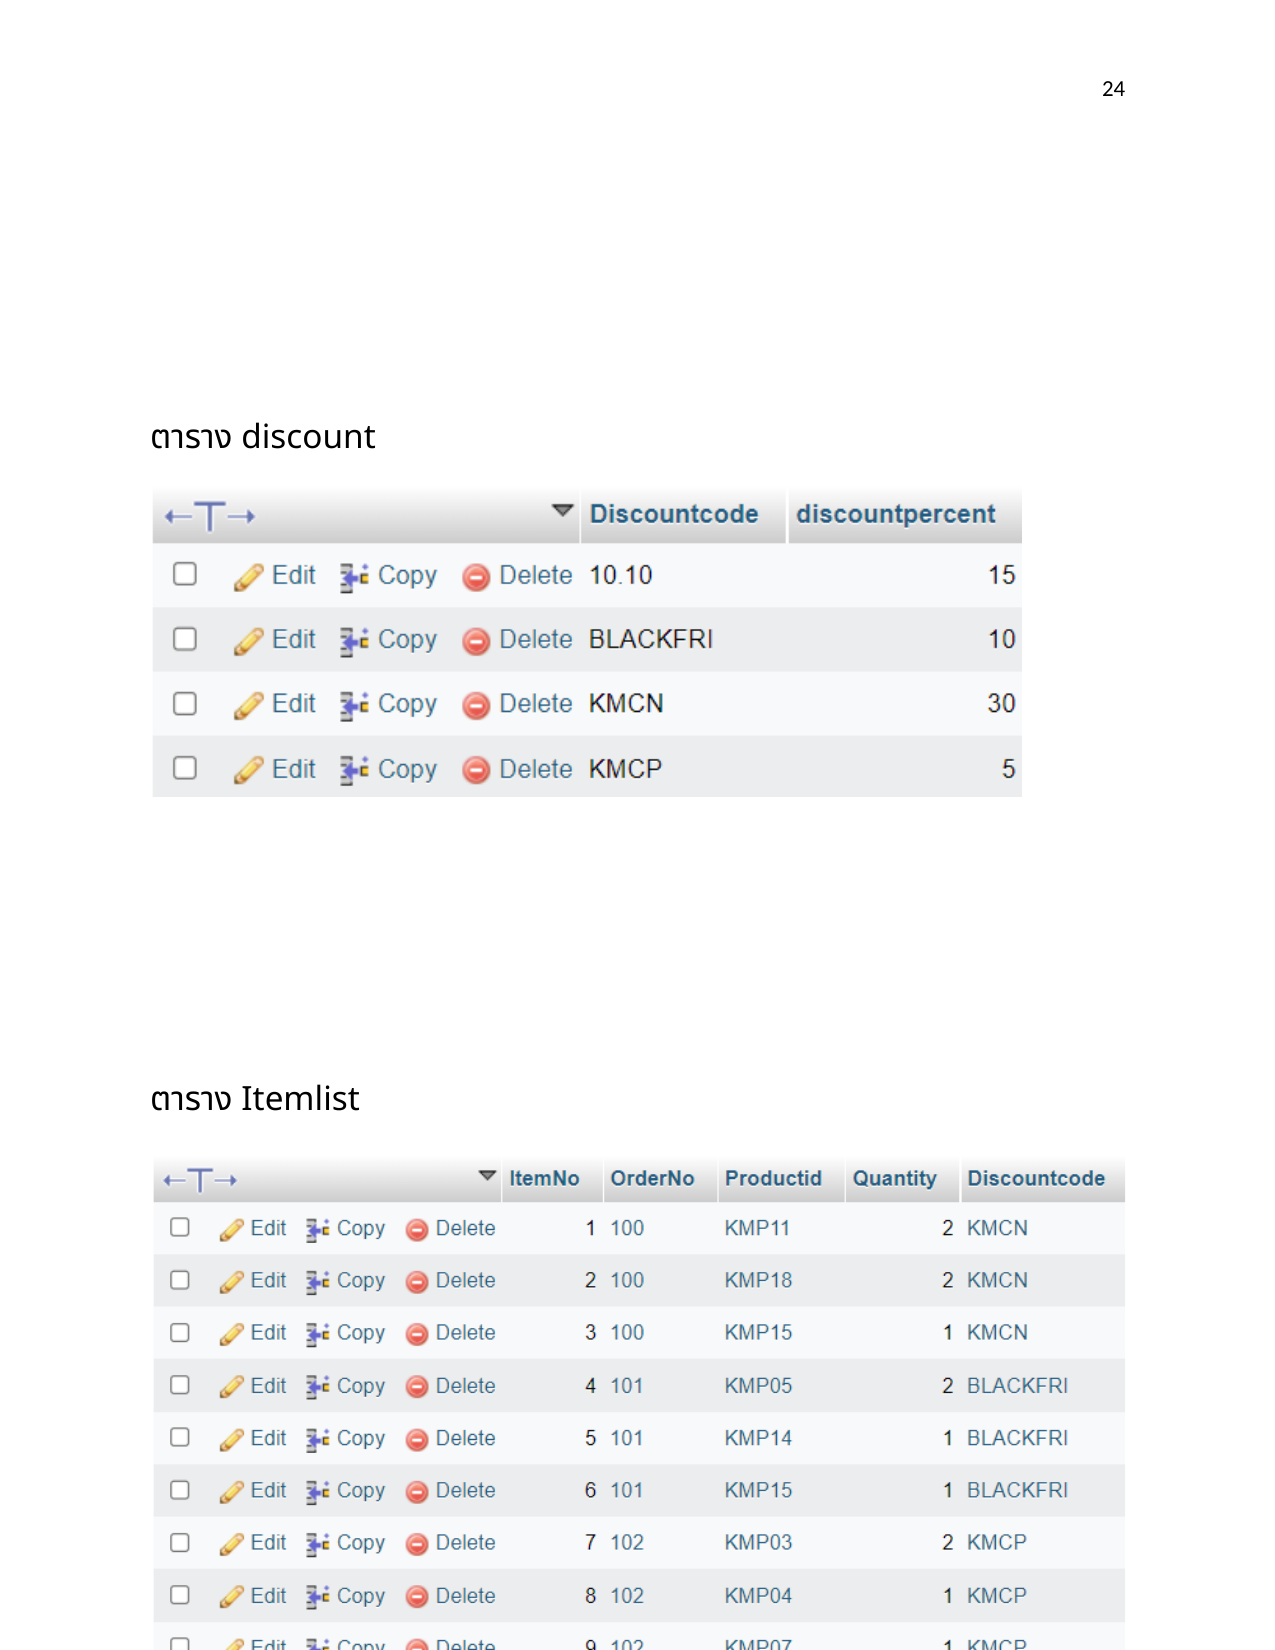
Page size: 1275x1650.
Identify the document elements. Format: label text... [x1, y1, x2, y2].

picture [150, 1145, 1125, 1650]
picture [150, 484, 1022, 797]
text ตาราง Itemlist [150, 1074, 1125, 1125]
text ตาราง discount [150, 412, 1125, 463]
